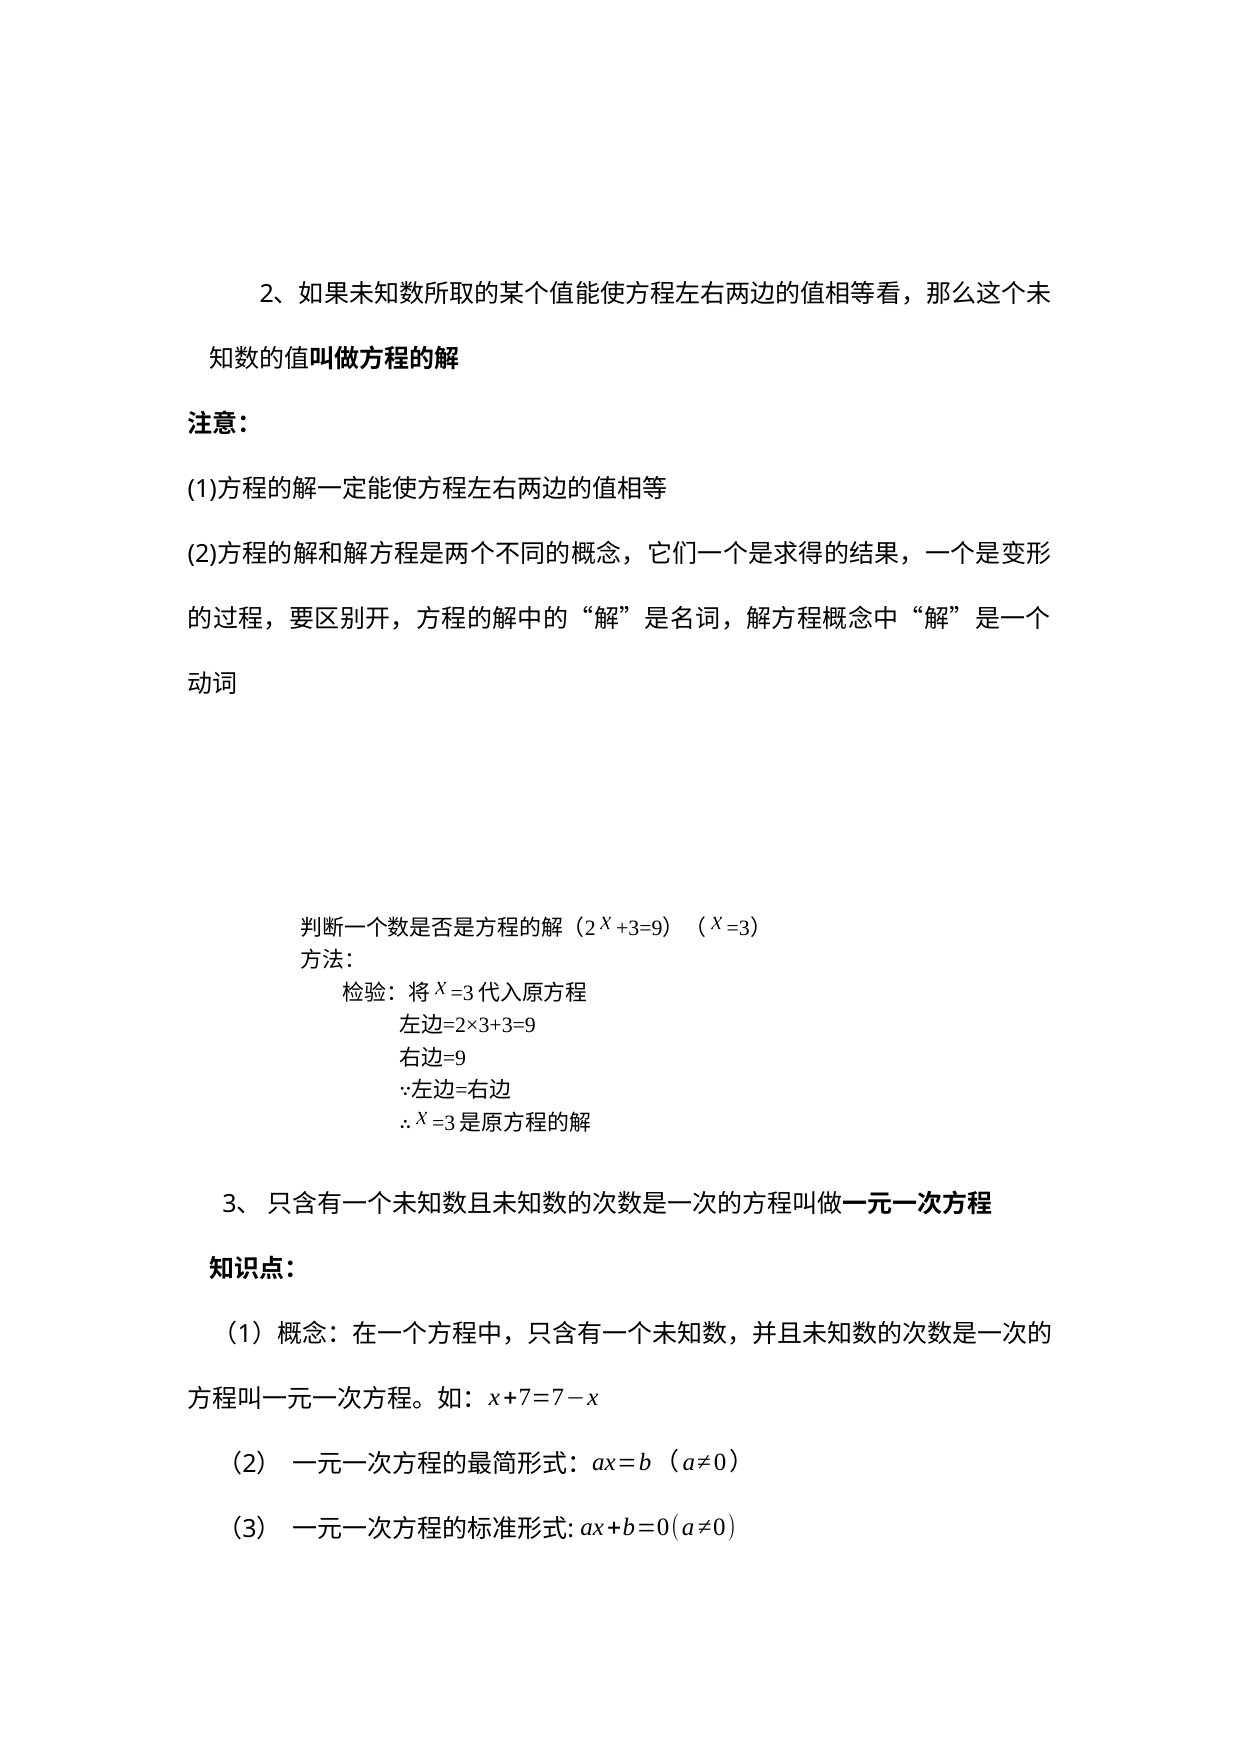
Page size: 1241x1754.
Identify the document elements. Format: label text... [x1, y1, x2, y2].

text (2)方程的解和解方程是两个不同的概念，它们一个是求得的结果，一个是变形的过程，要区别开，方程的解中的“解”是名词，解方程概念中“解”是一个动词 [187, 519, 1053, 714]
text 3、 只含有一个未知数且未知数的次数是一次的方程叫做一元一次方程 [209, 1169, 1053, 1234]
text 方法： [187, 942, 1053, 974]
text 右边=9 [187, 1039, 1053, 1072]
text （1）概念：在一个方程中，只含有一个未知数，并且未知数的次数是一次的方程叫一元一次方程。如： [187, 1299, 1053, 1429]
text 知识点： [209, 1234, 1053, 1299]
text 2、如果未知数所取的某个值能使方程左右两边的值相等看，那么这个未知数的值叫做方程的解 [209, 259, 1053, 389]
text 判断一个数是否是方程的解（2+3=9）（=3） [187, 909, 1053, 942]
text ∵左边=右边 [187, 1072, 1053, 1104]
text 左边=2×3+3=9 [187, 1007, 1053, 1039]
text 检验：将=3代入原方程 [187, 974, 1053, 1007]
text ∴=3是原方程的解 [187, 1104, 1053, 1137]
text (1)方程的解一定能使方程左右两边的值相等 [187, 454, 1053, 519]
list 一元一次方程的最简形式： [217, 1429, 1053, 1494]
text 注意： [187, 389, 1053, 454]
list 一元一次方程的标准形式: [217, 1494, 1053, 1559]
